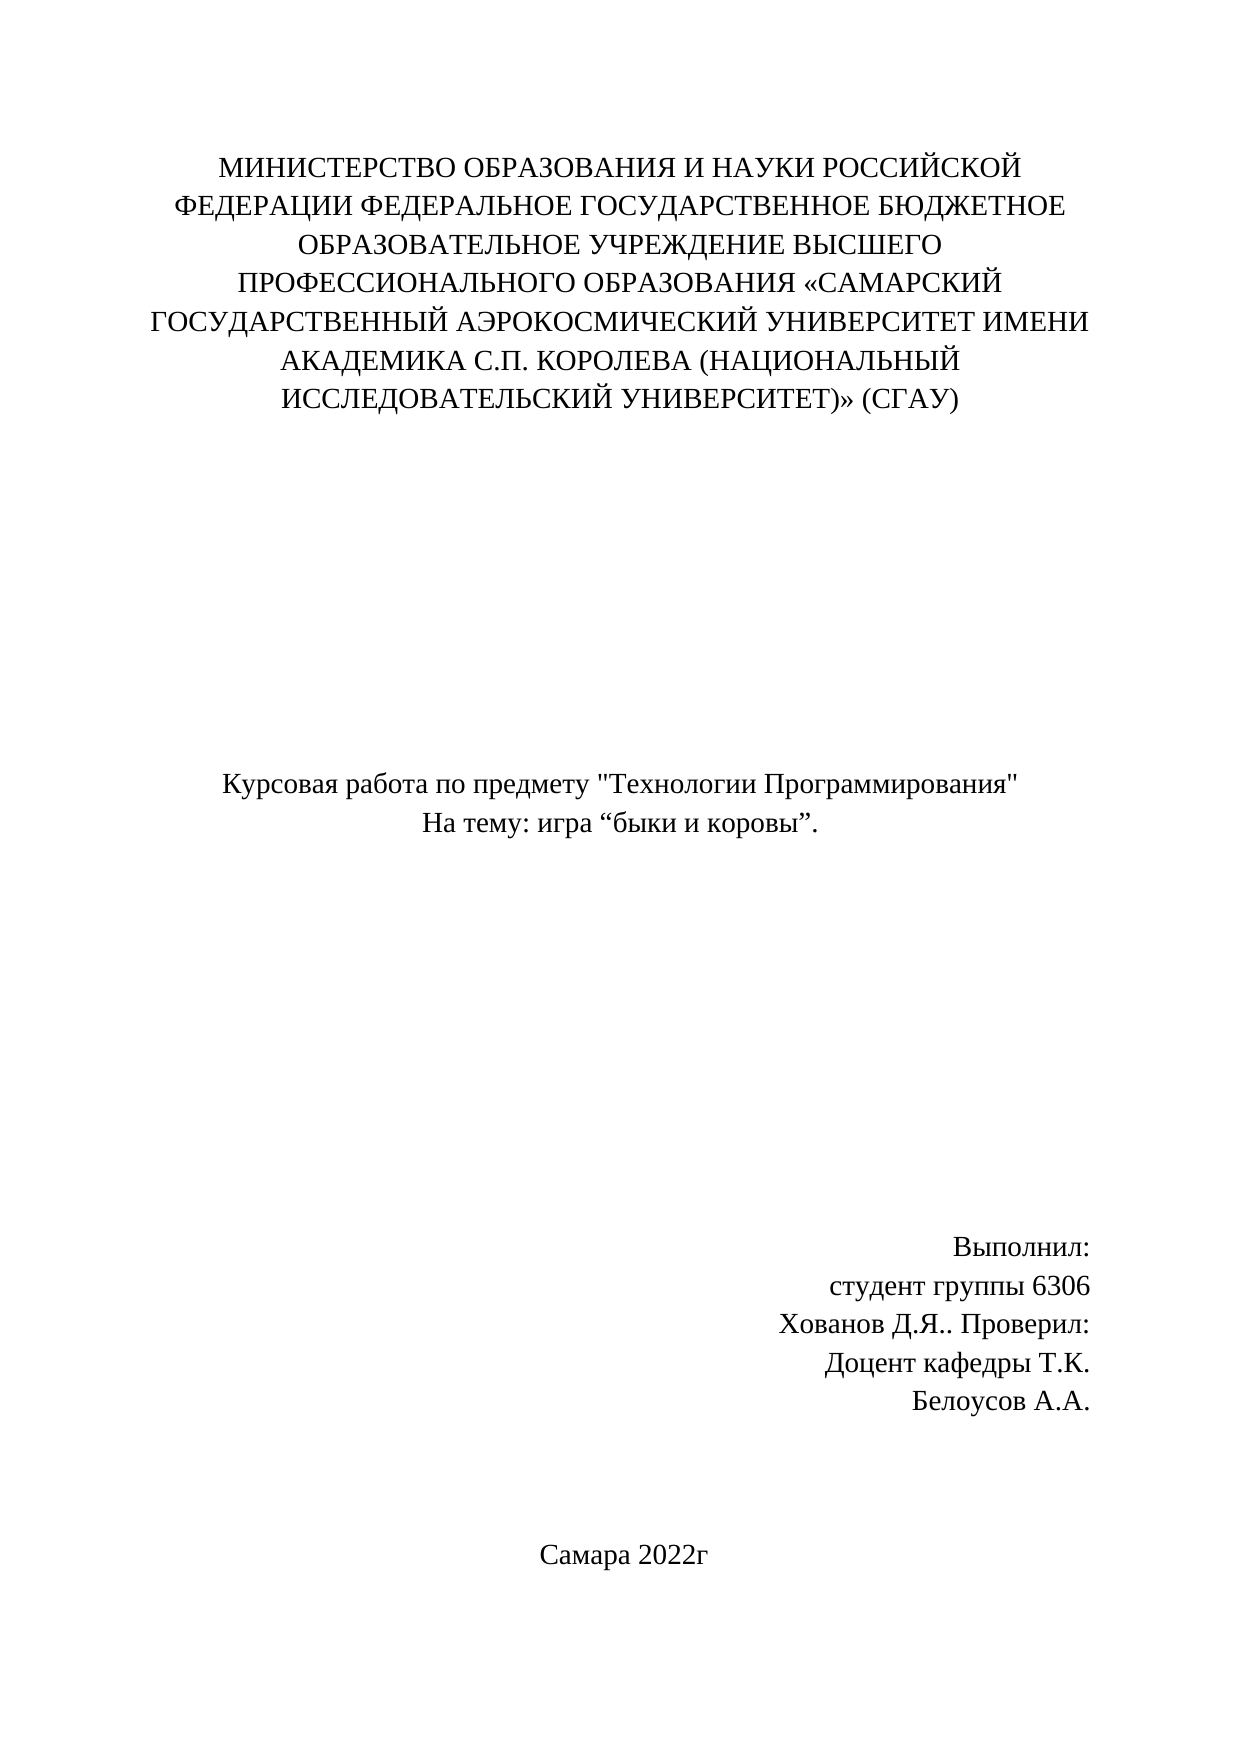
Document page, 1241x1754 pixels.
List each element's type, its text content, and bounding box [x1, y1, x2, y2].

text Хованов Д.Я.. Проверил: [150, 1306, 1090, 1340]
text На тему: игра “быки и коровы”. [150, 805, 1090, 839]
text МИНИСТЕРСТВО ОБРАЗОВАНИЯ И НАУКИ РОССИЙСКОЙ ФЕДЕРАЦИИ ФЕДЕРАЛЬНОЕ ГОСУДАРСТВЕННОЕ БЮДЖЕТНОЕ ОБРАЗОВАТЕЛЬНОЕ УЧРЕЖДЕНИЕ ВЫСШЕГО ПРОФЕССИОНАЛЬНОГО ОБРАЗОВАНИЯ «САМАРСКИЙ ГОСУДАРСТВЕННЫЙ АЭРОКОСМИЧЕСКИЙ УНИВЕРСИТЕТ ИМЕНИ АКАДЕМИКА С.П. КОРОЛЕВА (НАЦИОНАЛЬНЫЙ ИССЛЕДОВАТЕЛЬСКИЙ УНИВЕРСИТЕТ)» (СГАУ) [150, 150, 1090, 415]
text Самара 2022г [150, 1537, 1090, 1571]
text Доцент кафедры Т.К. [150, 1345, 1090, 1378]
text Выполнил: [150, 1229, 1090, 1263]
text Белоусов А.А. [150, 1383, 1090, 1417]
text Курсовая работа по предмету "Технологии Программирования" [150, 767, 1090, 800]
text студент группы 6306 [150, 1268, 1090, 1301]
